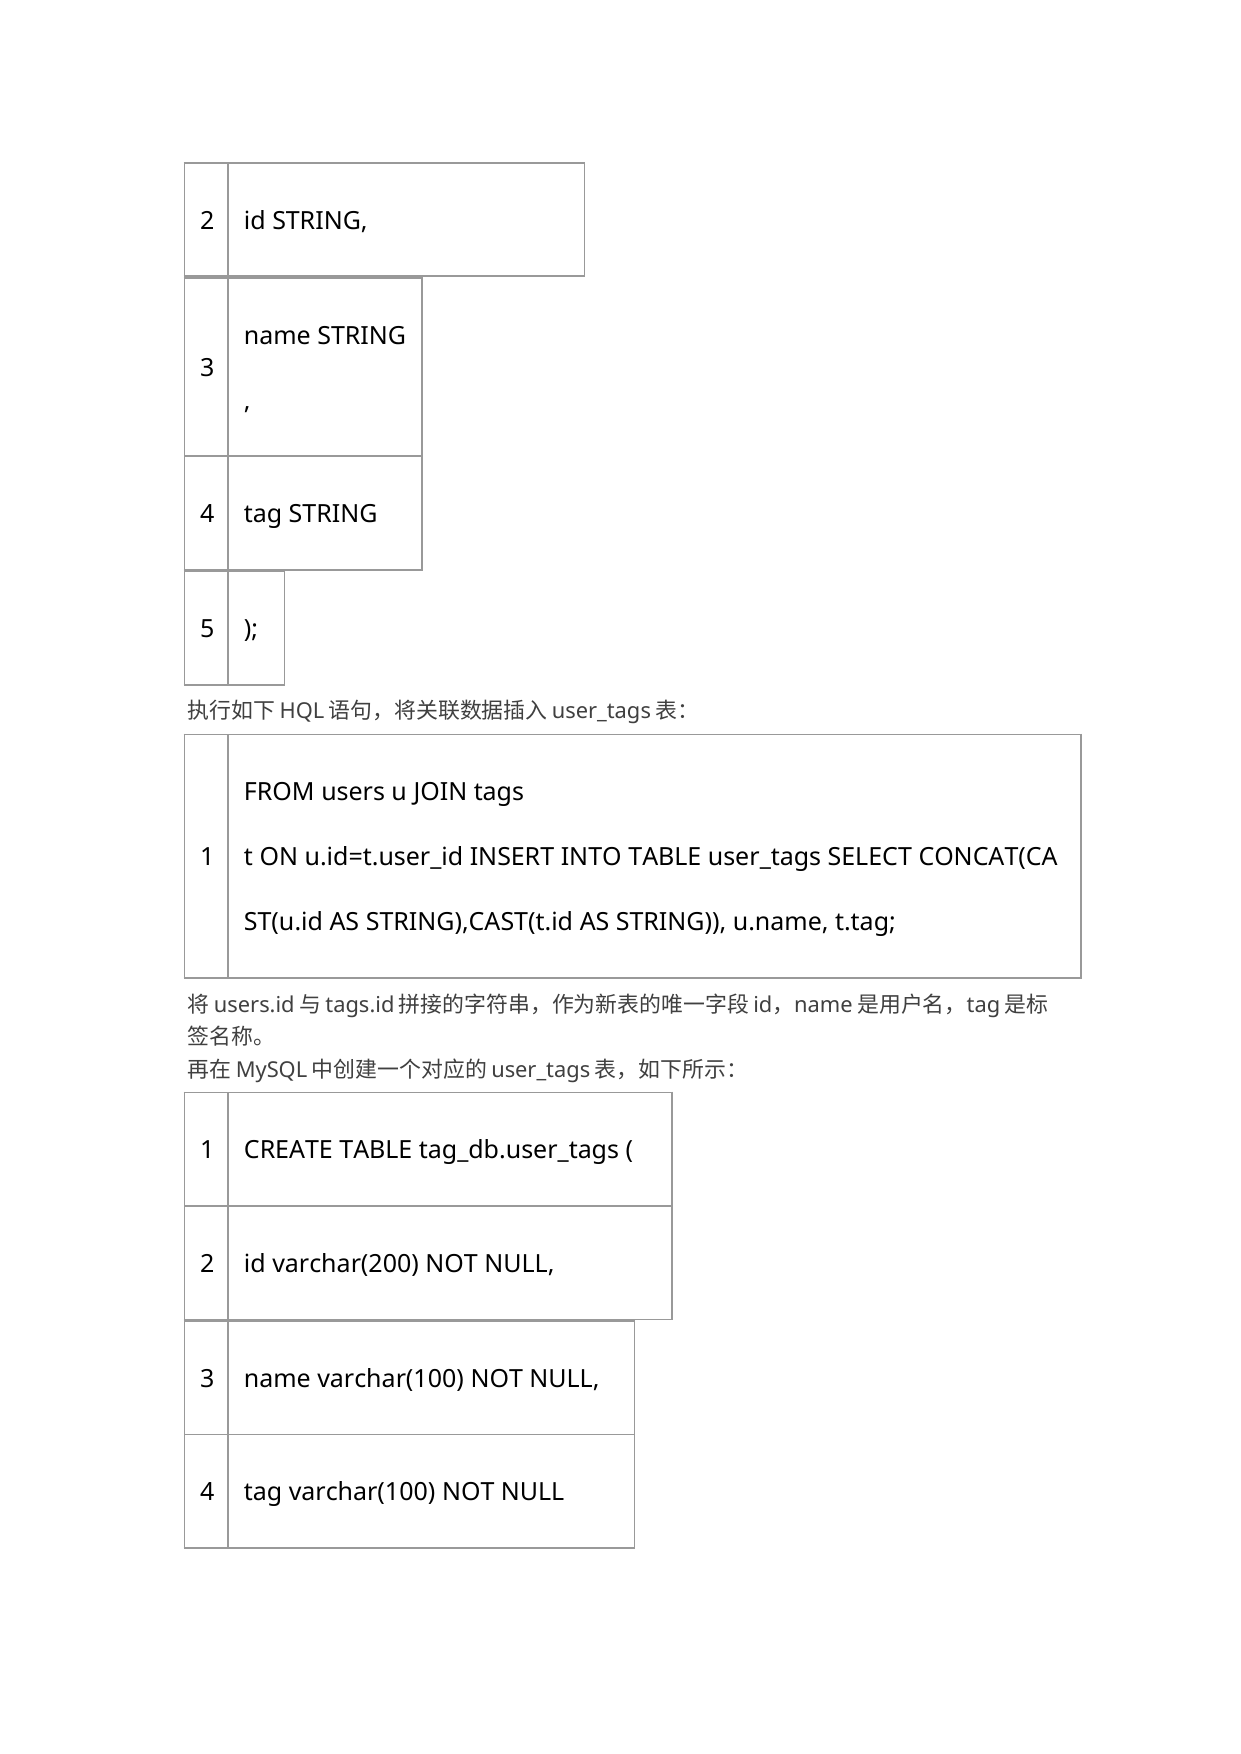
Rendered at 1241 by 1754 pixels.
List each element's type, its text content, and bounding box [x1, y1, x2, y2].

table_header CREATE TABLE tag_db.user_tags ( [229, 1093, 671, 1205]
table_cell id STRING, [229, 164, 584, 275]
table_header 3 [185, 1322, 227, 1433]
text 将users.id与tags.id拼接的字符串，作为新表的唯一字段id，name是用户名，tag是标签名称。 再在MySQL中创建一个对应的user_tags表，如下所示： [187, 986, 1053, 1084]
table_cell 2 [185, 1207, 227, 1318]
table_cell 4 [185, 457, 227, 569]
table_cell 2 [185, 164, 227, 275]
table_header FROM users u JOIN tags t ON u.id=t.user_id INSERT INTO TABLE user_tags SELECT CONCAT(CAST(u.id AS STRING),CAST(t.id AS STRING)), u.name, t.tag; [229, 735, 1080, 977]
table_header name varchar(100) NOT NULL, [229, 1322, 634, 1433]
table_header 5 [185, 572, 227, 684]
table_header name STRING, [229, 279, 421, 455]
table_cell tag varchar(100) NOT NULL [229, 1435, 634, 1547]
table_header 3 [185, 279, 227, 455]
text 执行如下HQL语句，将关联数据插入user_tags表： [187, 693, 1053, 726]
table_header 1 [185, 735, 227, 977]
table_cell 4 [185, 1435, 227, 1547]
table_cell id varchar(200) NOT NULL, [229, 1207, 671, 1318]
table_header 1 [185, 1093, 227, 1205]
table_cell tag STRING [229, 457, 421, 569]
table_header ); [229, 572, 284, 684]
